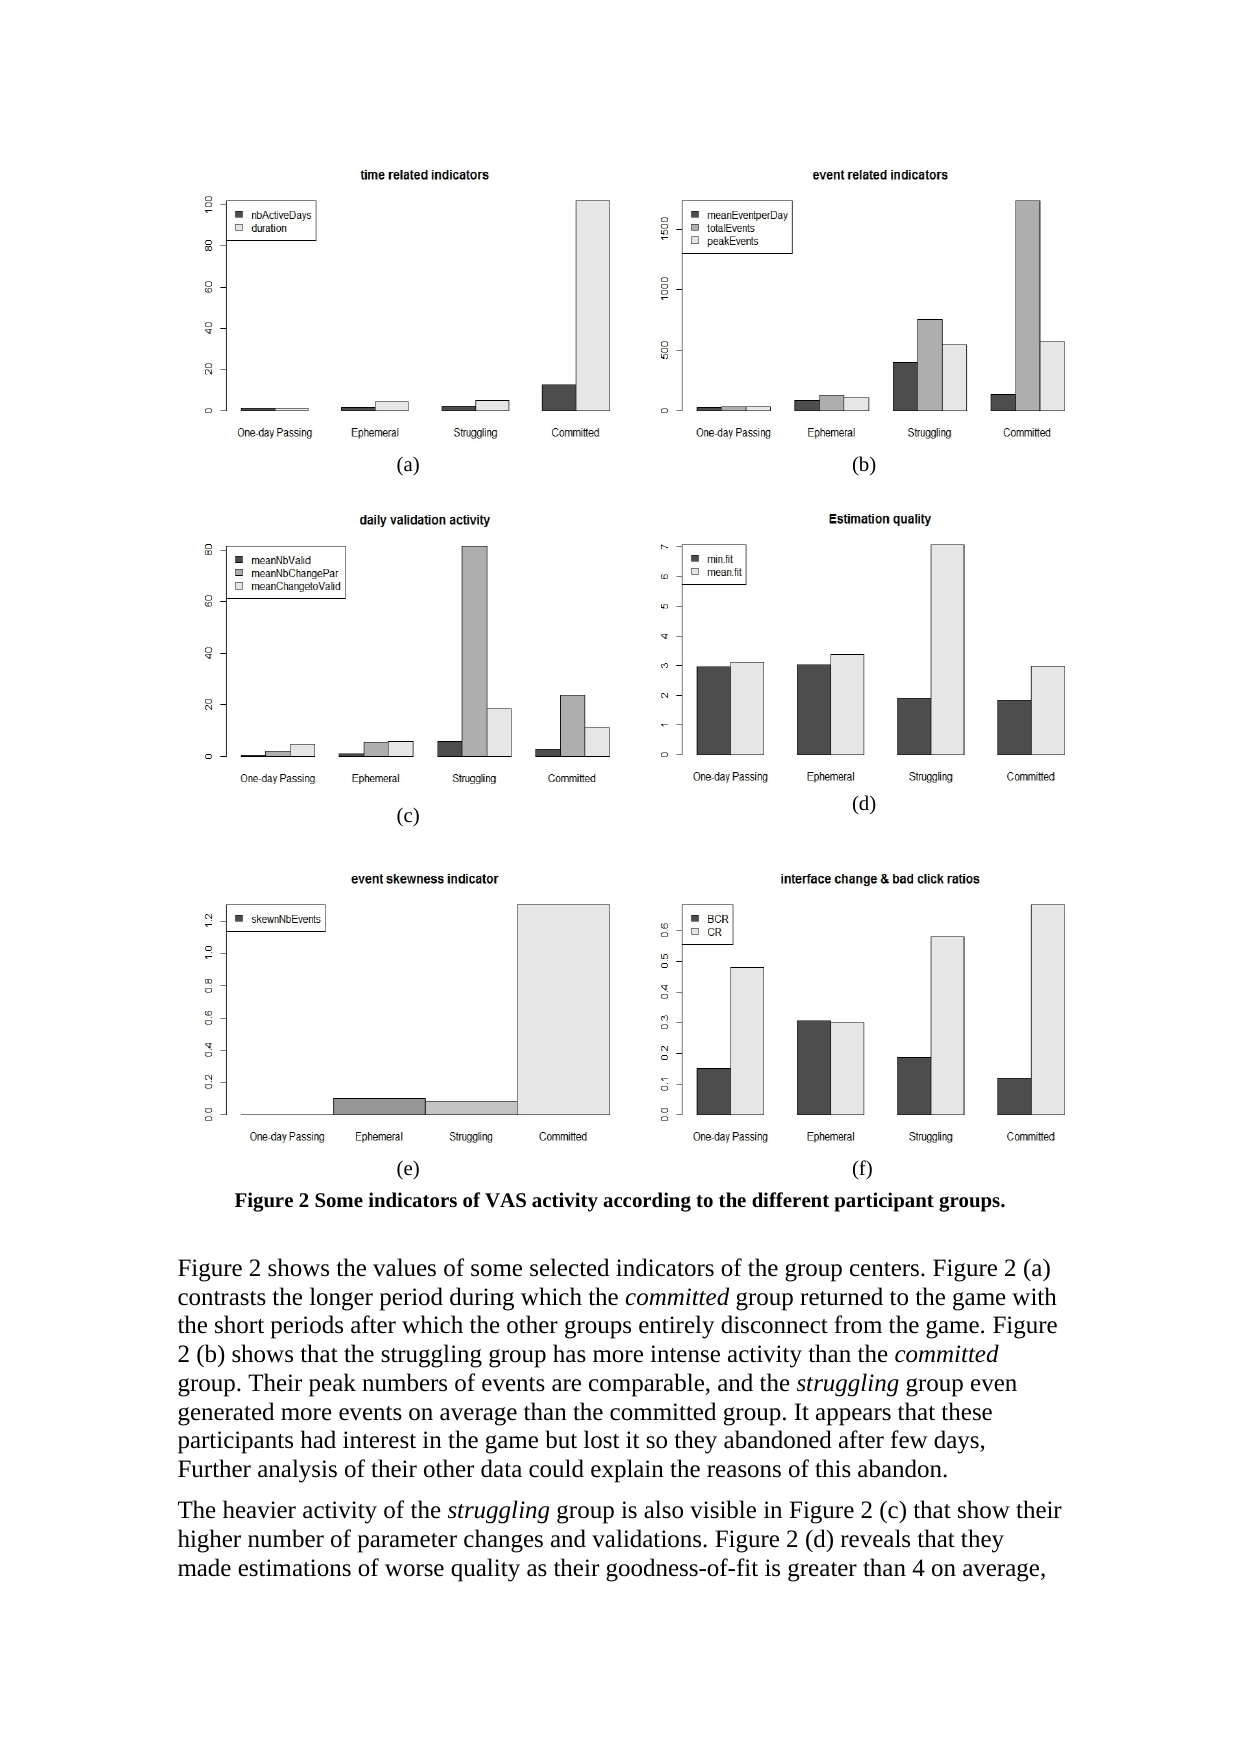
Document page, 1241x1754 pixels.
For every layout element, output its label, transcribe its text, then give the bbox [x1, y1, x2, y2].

text Figure 2 shows the values of some selected indicators of the group centers. Figure 2 (a) contrasts the longer period during which the committed group returned to the game with the short periods after which the other groups entirely disconnect from the game. Figure 2 (b) shows that the struggling group has more intense activity than the committed group. Their peak numbers of events are comparable, and the struggling group even generated more events on average than the committed group. It appears that these participants had interest in the game but lost it so they abandoned after few days, Further analysis of their other data could explain the reasons of this abandon. [177, 1253, 1063, 1483]
text Figure 2 Some indicators of VAS activity according to the different participant groups. [177, 1188, 1063, 1212]
picture [177, 851, 1104, 1183]
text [177, 1495, 1063, 1582]
picture [177, 147, 1104, 479]
picture [177, 491, 1104, 825]
